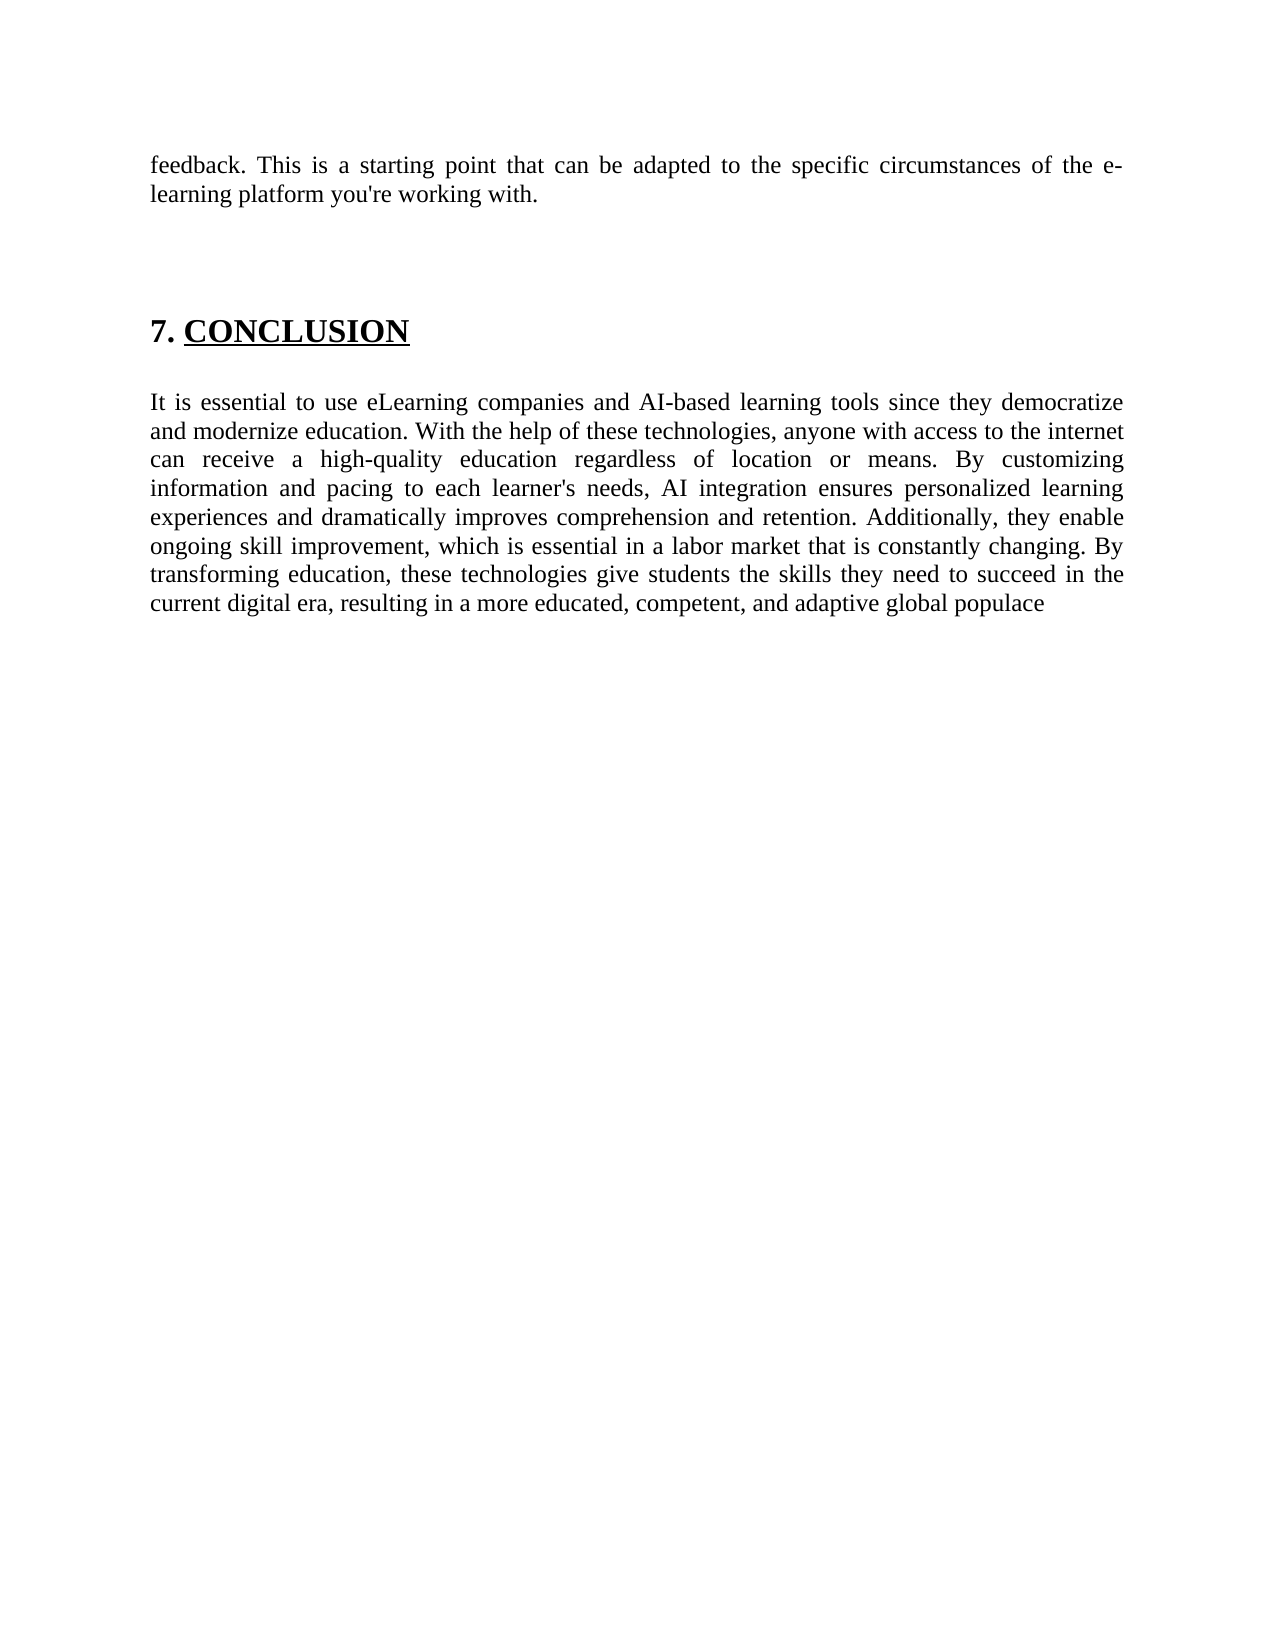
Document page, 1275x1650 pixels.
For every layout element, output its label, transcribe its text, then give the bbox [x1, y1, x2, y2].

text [150, 150, 1125, 207]
text It is essential to use eLearning companies and AI-based learning tools since they democratize and modernize education. With the help of these technologies, anyone with access to the internet can receive a high-quality education regardless of location or means. By customizing information and pacing to each learner's needs, AI integration ensures personalized learning experiences and dramatically improves comprehension and retention. Additionally, they enable ongoing skill improvement, which is essential in a labor market that is constantly changing. By transforming education, these technologies give students the skills they need to succeed in the current digital era, resulting in a more educated, competent, and adaptive global populace [150, 387, 1125, 617]
text 7. CONCLUSION [150, 311, 1125, 349]
